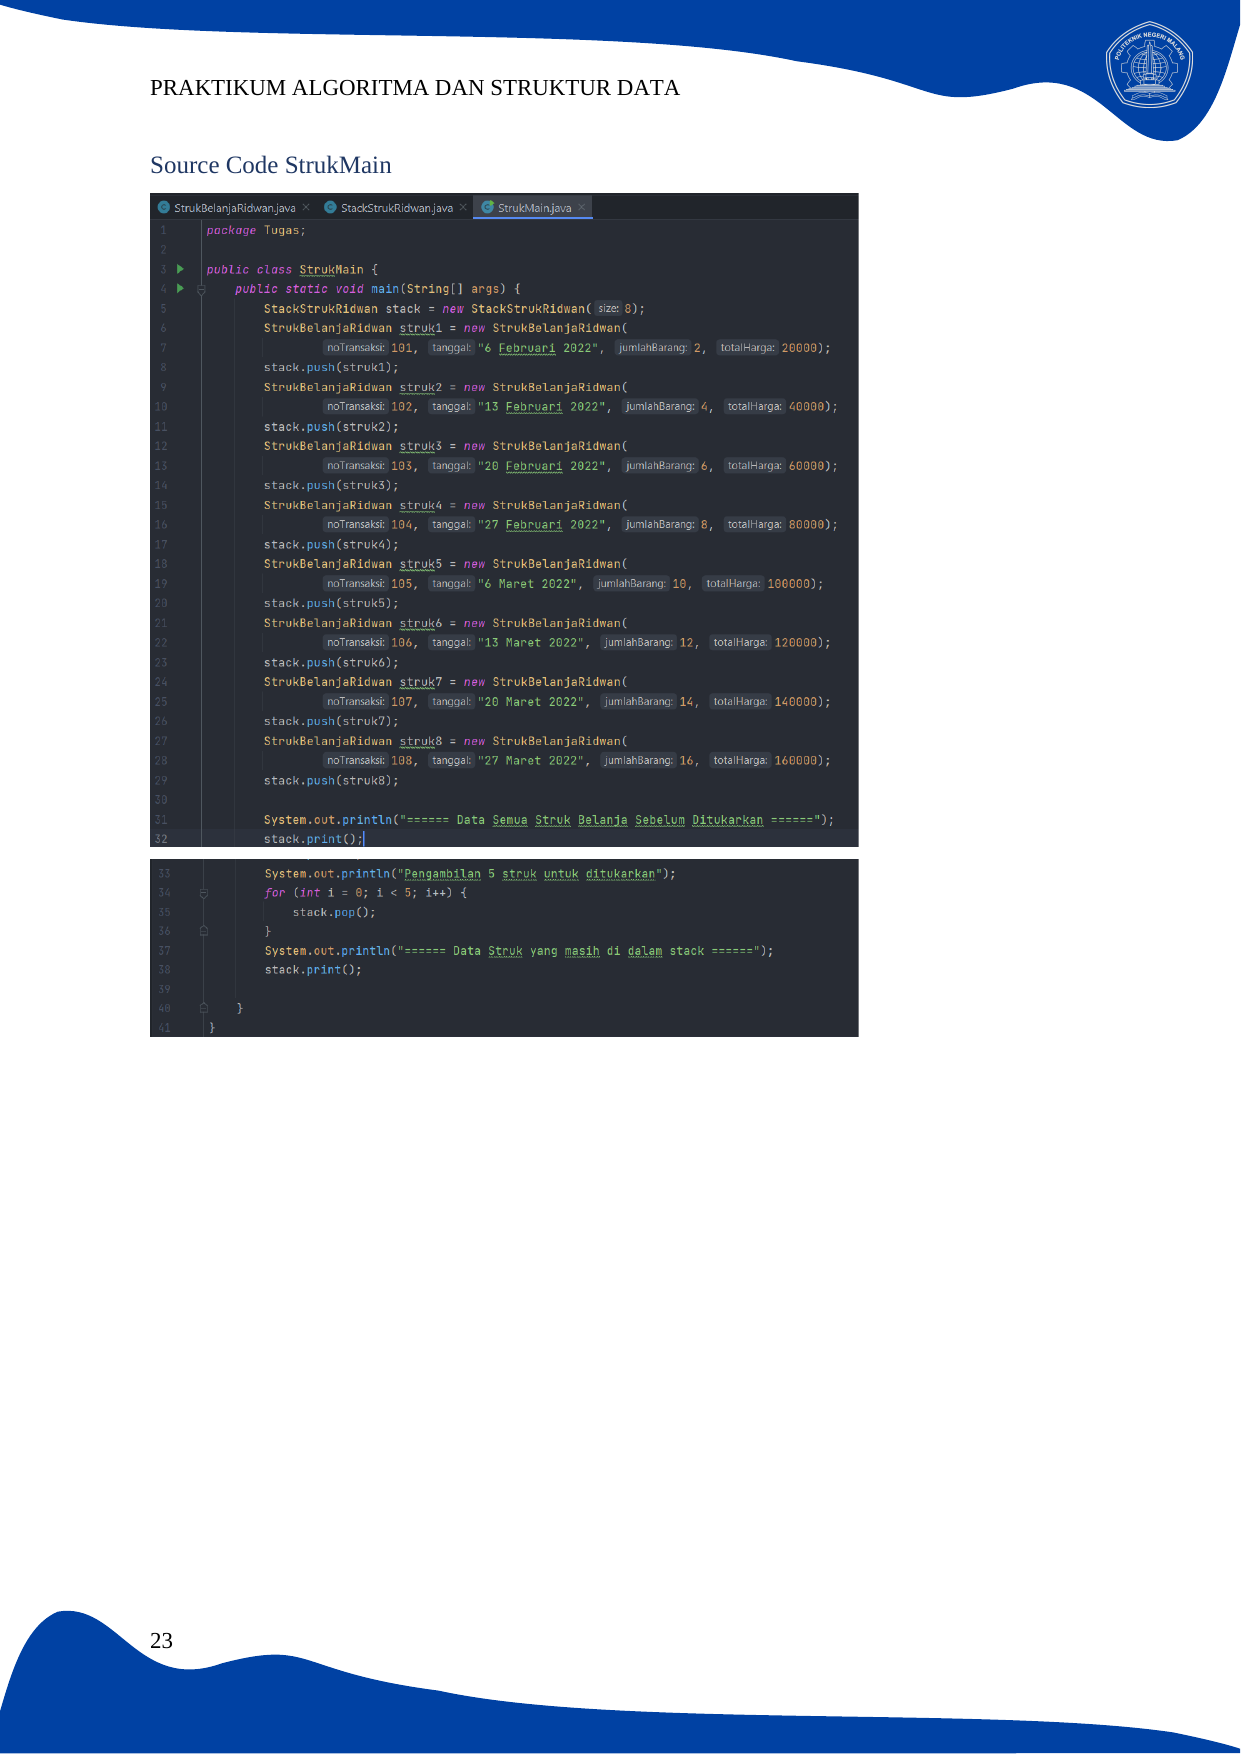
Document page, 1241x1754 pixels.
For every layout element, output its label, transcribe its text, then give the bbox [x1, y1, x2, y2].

picture [150, 859, 859, 1037]
picture [150, 193, 859, 847]
subtitle Source Code StrukMain [150, 150, 1090, 179]
